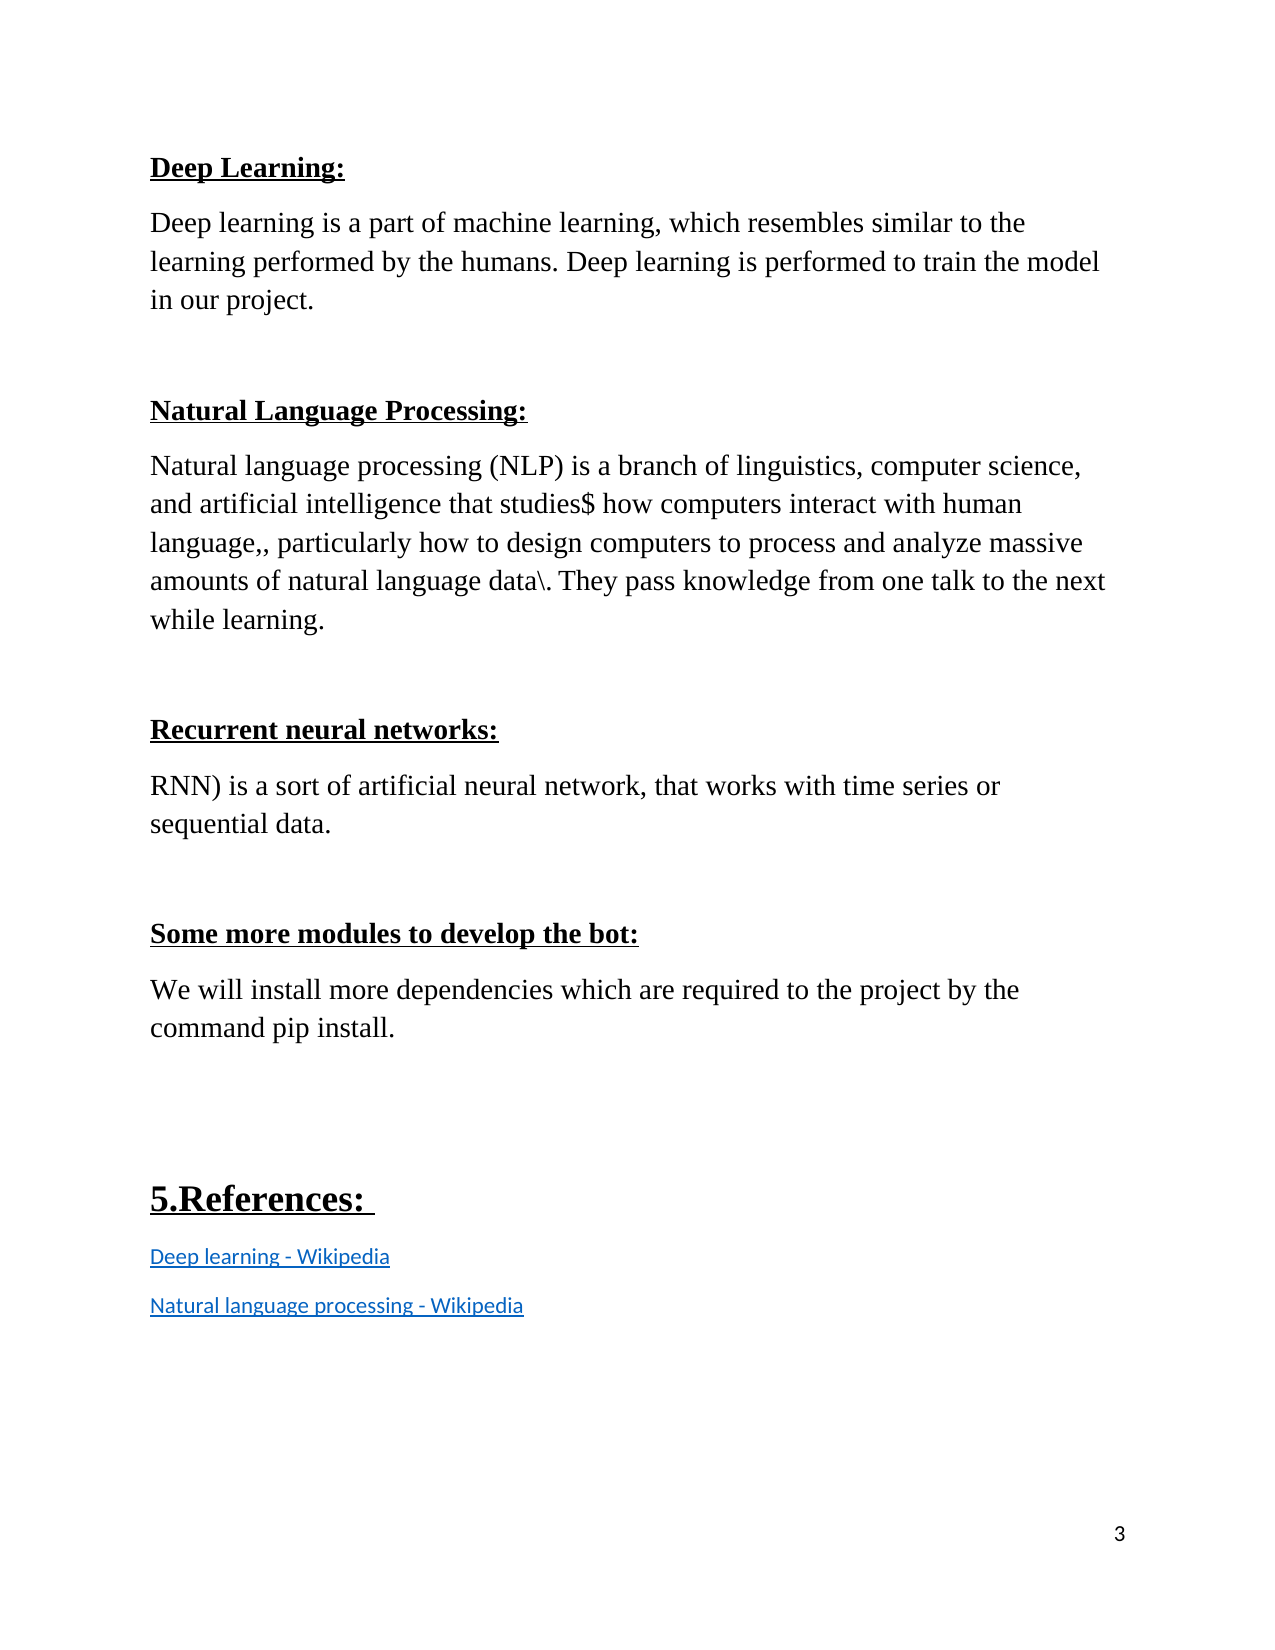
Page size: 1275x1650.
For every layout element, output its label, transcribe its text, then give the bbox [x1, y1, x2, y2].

text Deep learning is a part of machine learning, which resembles similar to the learning performed by the humans. Deep learning is performed to train the model in our project. [150, 205, 1125, 316]
text Deep Learning: [150, 150, 1125, 183]
text RNN) is a sort of artificial neural network, that works with time series or sequential data. [150, 768, 1125, 840]
text Natural language processing (NLP) is a branch of linguistics, computer science, and artificial intelligence that studies$ how computers interact with human language,, particularly how to design computers to process and analyze massive amounts of natural language data\. They pass knowledge from one talk to the next while learning. [150, 448, 1125, 636]
text Some more modules to develop the bot: [150, 917, 1125, 950]
text Recurrent neural networks: [150, 712, 1125, 746]
text Natural language processing - Wikipedia [150, 1291, 1125, 1319]
text Natural Language Processing: [150, 393, 1125, 426]
text We will install more dependencies which are required to the project by the command pip install. [150, 972, 1125, 1044]
text Deep learning - Wikipedia [150, 1242, 1125, 1270]
text 5.References: [150, 1176, 1125, 1219]
